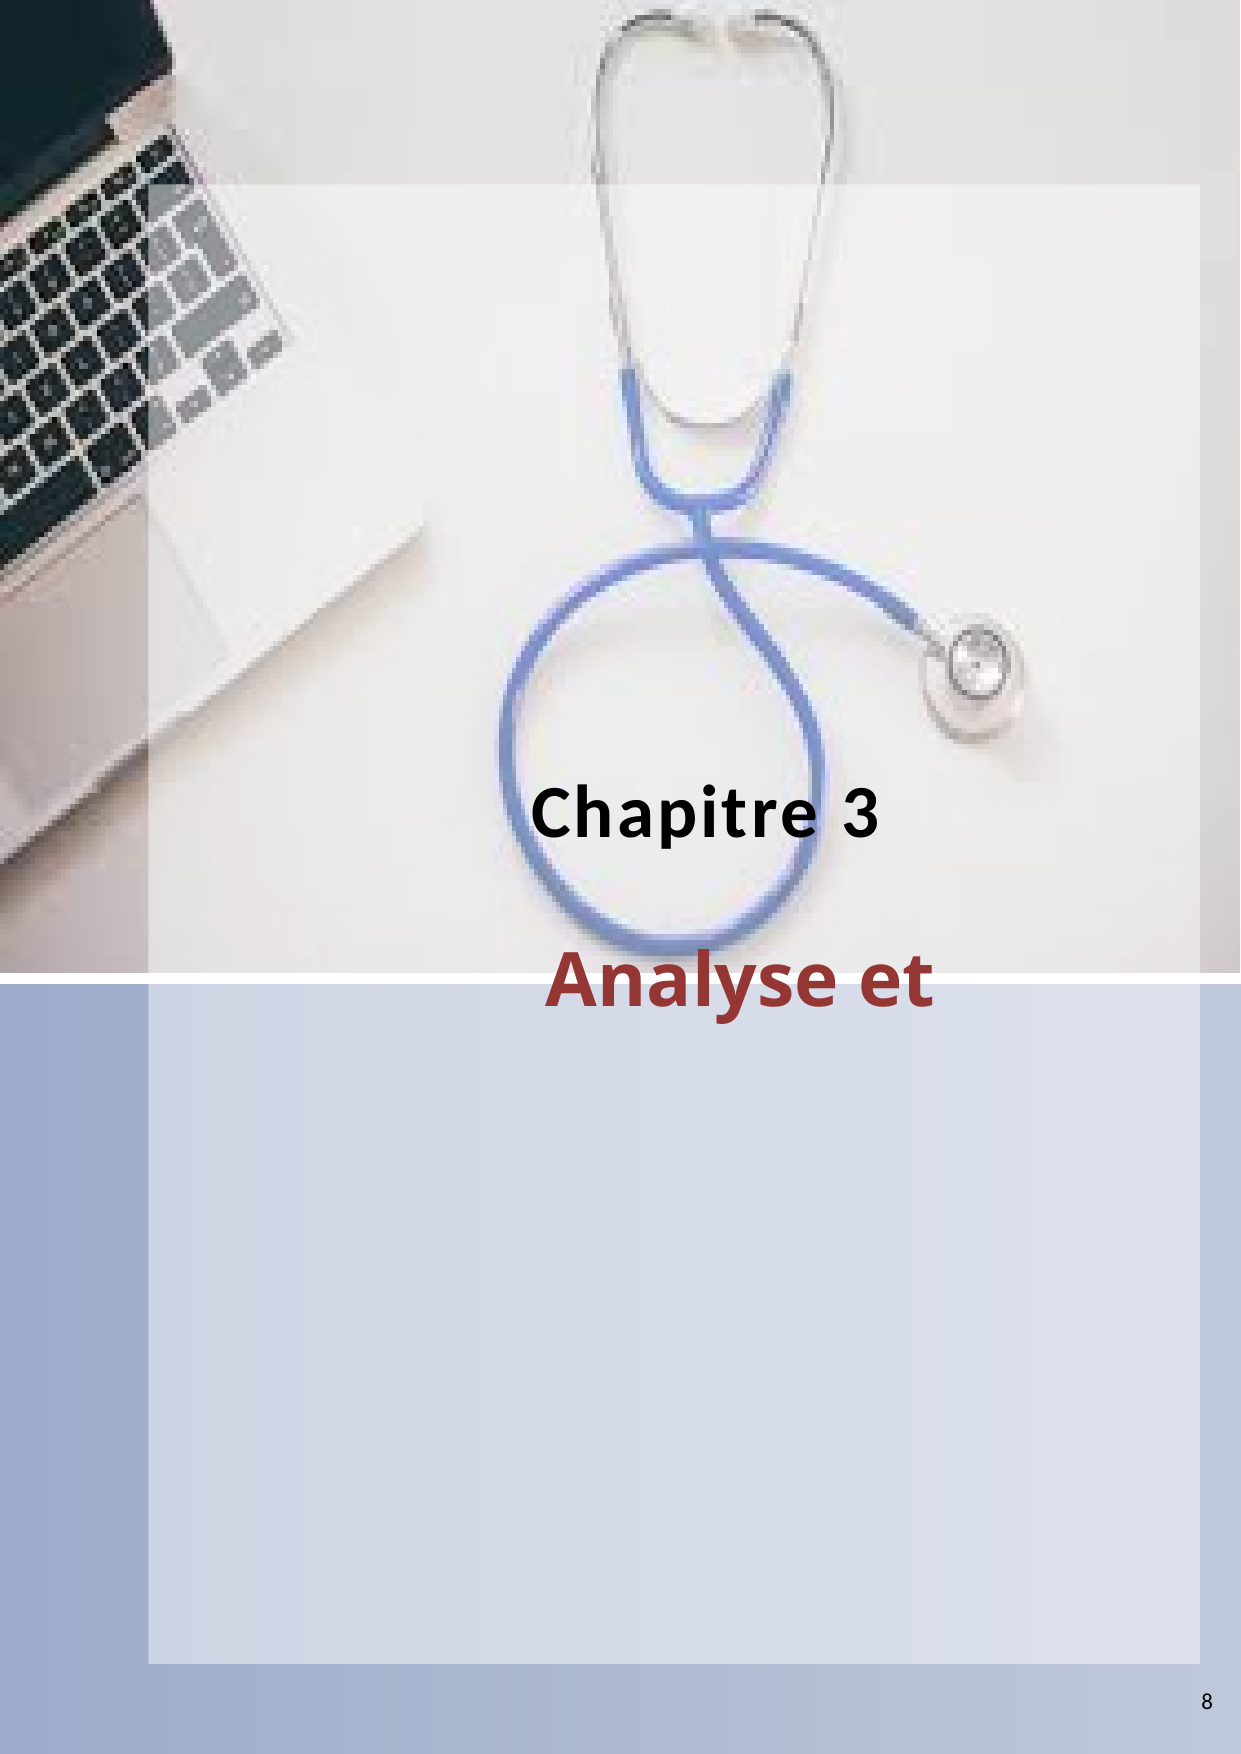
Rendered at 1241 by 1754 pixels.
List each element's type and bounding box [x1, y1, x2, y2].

picture [0, 0, 1241, 973]
